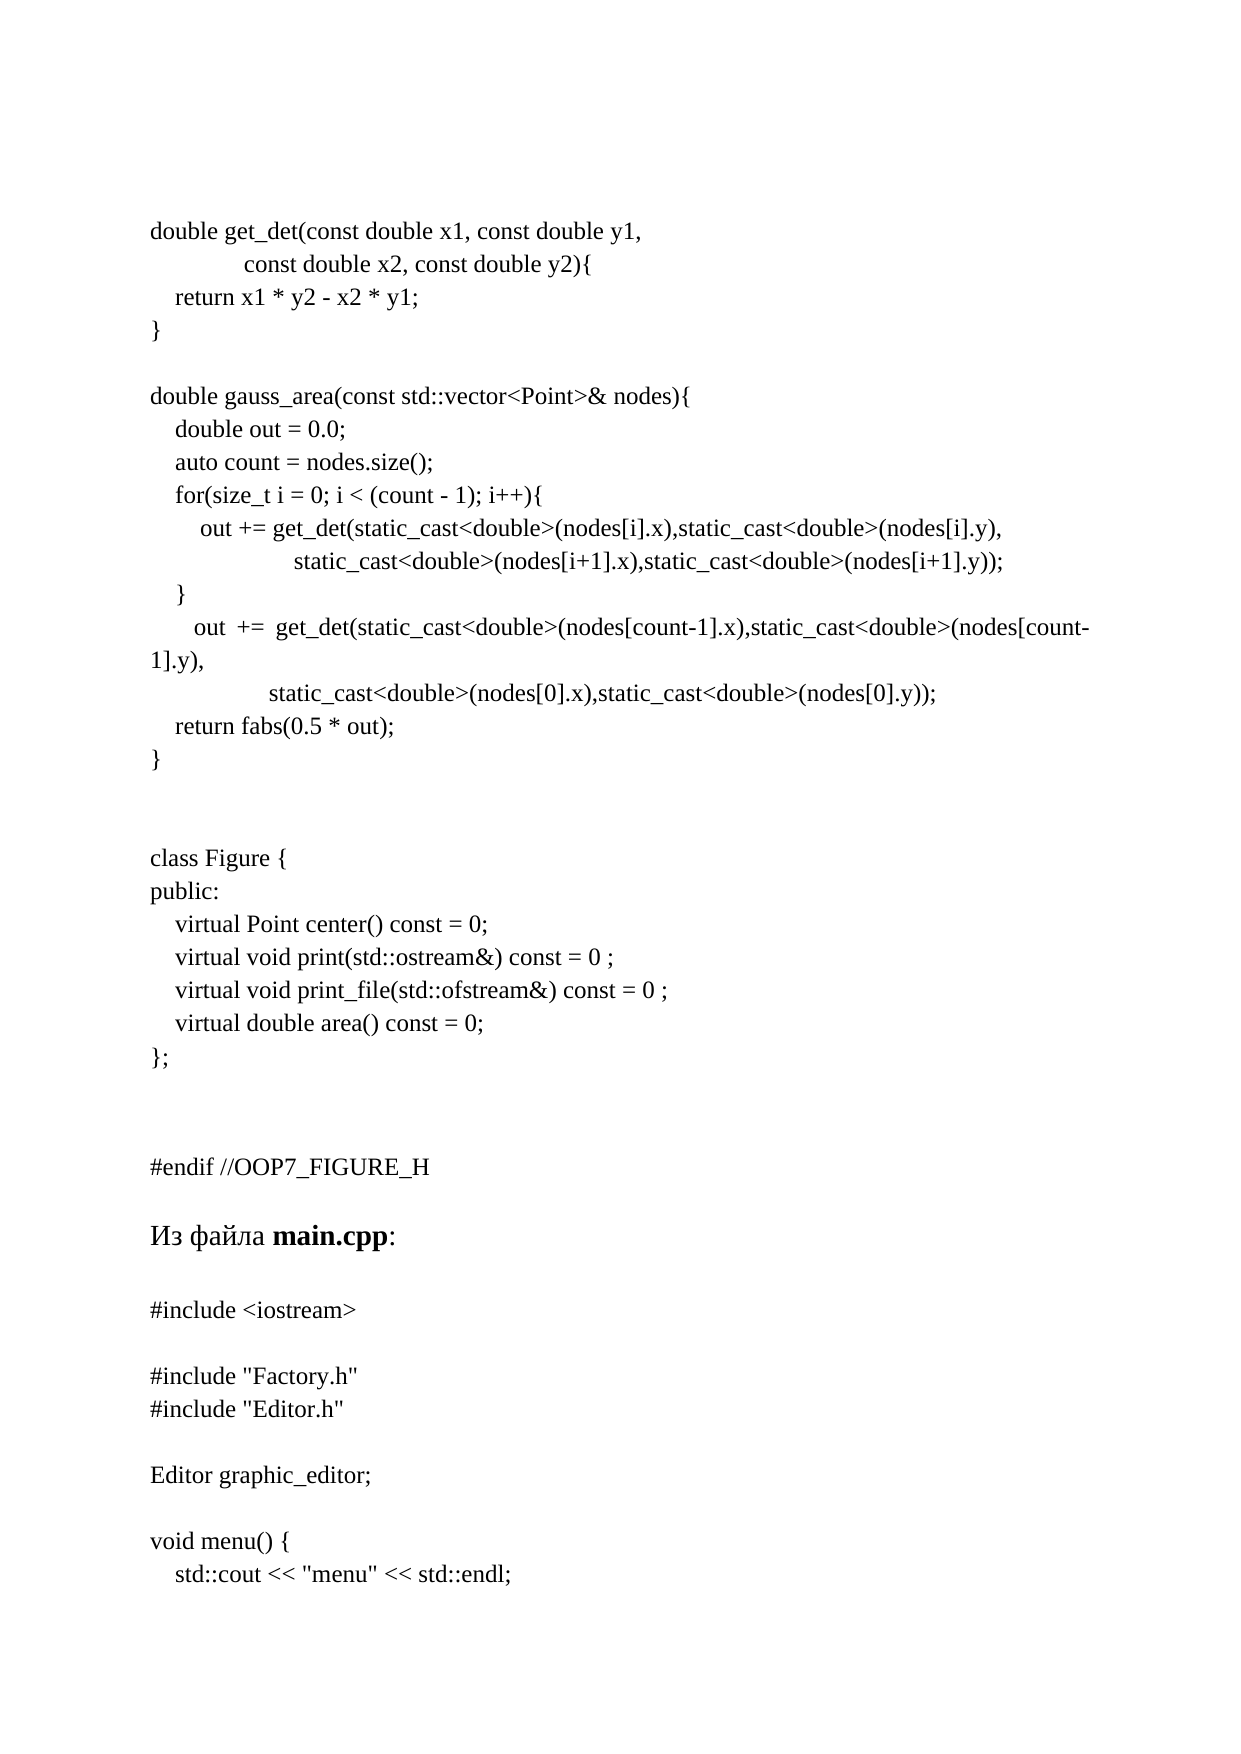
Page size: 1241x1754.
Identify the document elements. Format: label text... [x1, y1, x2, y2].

text double get_det(const double x1, const double y1, [150, 216, 1090, 245]
text } [150, 579, 1090, 608]
text out += get_det(static_cast<double>(nodes[i].x),static_cast<double>(nodes[i].y), [150, 513, 1090, 542]
text static_cast<double>(nodes[0].x),static_cast<double>(nodes[0].y)); [150, 678, 1090, 707]
text class Figure { [150, 843, 1090, 872]
text #include <iostream> [150, 1295, 1090, 1323]
text return x1 * y2 - x2 * y1; [150, 282, 1090, 311]
text } [150, 744, 1090, 773]
text double gauss_area(const std::vector<Point>& nodes){ [150, 381, 1090, 410]
text virtual double area() const = 0; [150, 1008, 1090, 1037]
text } [150, 315, 1090, 344]
text virtual void print(std::ostream&) const = 0 ; [150, 942, 1090, 971]
text std::cout << "menu" << std::endl; [150, 1559, 1090, 1588]
text return fabs(0.5 * out); [150, 711, 1090, 740]
text Из файла main.cpp: [150, 1218, 1090, 1251]
text out += get_det(static_cast<double>(nodes[count-1].x),static_cast<double>(nodes[count-1].y), [150, 612, 1090, 674]
text Editor graphic_editor; [150, 1460, 1090, 1489]
text #include "Editor.h" [150, 1394, 1090, 1423]
text for(size_t i = 0; i < (count - 1); i++){ [150, 480, 1090, 509]
text #include "Factory.h" [150, 1361, 1090, 1389]
text }; [150, 1042, 1090, 1070]
text static_cast<double>(nodes[i+1].x),static_cast<double>(nodes[i+1].y)); [150, 546, 1090, 575]
text public: [150, 876, 1090, 905]
text void menu() { [150, 1526, 1090, 1555]
text auto count = nodes.size(); [150, 447, 1090, 476]
text virtual Point center() const = 0; [150, 909, 1090, 938]
text virtual void print_file(std::ofstream&) const = 0 ; [150, 976, 1090, 1004]
text const double x2, const double y2){ [150, 249, 1090, 278]
text double out = 0.0; [150, 414, 1090, 443]
text #endif //OOP7_FIGURE_H [150, 1152, 1090, 1180]
